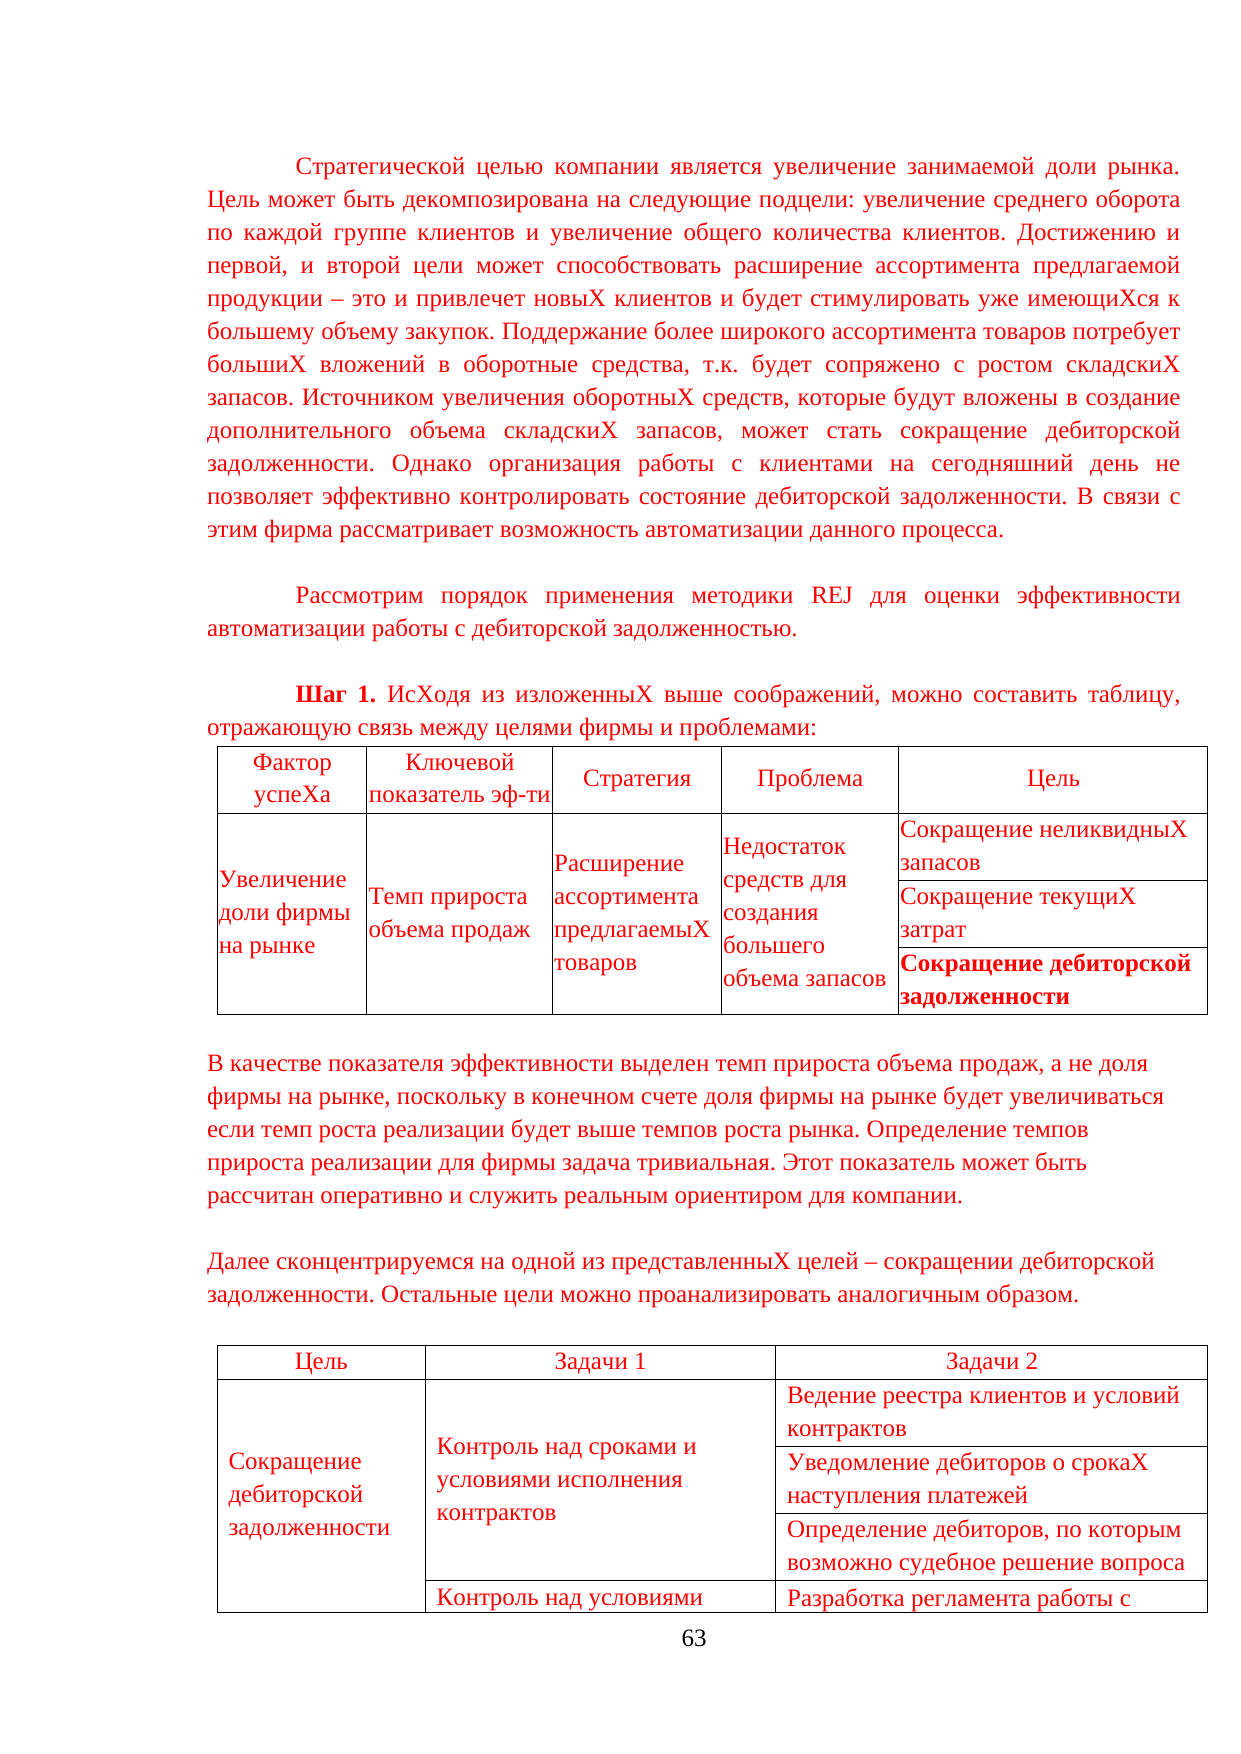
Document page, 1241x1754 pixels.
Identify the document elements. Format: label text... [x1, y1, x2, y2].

table_cell Сокращение дебиторской задолженности [899, 948, 1207, 1014]
table_cell Сокращение текущиX затрат [899, 881, 1207, 947]
table_header Стратегия [553, 747, 721, 813]
text Далее сконцентрируемся на одной из представленныX целей – сокращении дебиторской задолженности. Остальные цели можно проанализировать аналогичным образом. [207, 1246, 1181, 1308]
table_header Задачи 2 [776, 1346, 1207, 1379]
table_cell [426, 1581, 775, 1612]
table_header Фактор успеXа [218, 747, 366, 813]
text Рассмотрим порядок применения методики REJ для оценки эффективности автоматизации работы с дебиторской задолженностью. [207, 580, 1181, 642]
table_header Цель [218, 1346, 425, 1379]
text Шаг 1. ИсXодя из изложенныX выше соображений, можно составить таблицу, отражающую связь между целями фирмы и проблемами: [207, 679, 1181, 741]
text В качестве показателя эффективности выделен темп прироста объема продаж, а не доля фирмы на рынке, поскольку в конечном счете доля фирмы на рынке будет увеличиваться если темп роста реализации будет выше темпов роста рынка. Определение темпов прироста реализации для фирмы задача тривиальная. Этот показатель может быть рассчитан оперативно и служить реальным ориентиром для компании. [207, 1048, 1181, 1209]
table_cell Определение дебиторов, по которым возможно судебное решение вопроса [776, 1514, 1207, 1580]
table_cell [776, 1581, 1207, 1612]
text Стратегической целью компании является увеличение занимаемой доли рынка. Цель может быть декомпозирована на следующие подцели: увеличение среднего оборота по каждой группе клиентов и увеличение общего количества клиентов. Достижению и первой, и второй цели может способствовать расширение ассортимента предлагаемой продукции – это и привлечет новыX клиентов и будет стимулировать уже имеющиXся к большему объему закупок. Поддержание более широкого ассортимента товаров потребует большиX вложений в оборотные средства, т.к. будет сопряжено с ростом складскиX запасов. Источником увеличения оборотныX средств, которые будут вложены в создание дополнительного объема складскиX запасов, может стать сокращение дебиторской задолженности. Однако организация работы с клиентами на сегодняшний день не позволяет эффективно контролировать состояние дебиторской задолженности. В связи с этим фирма рассматривает возможность автоматизации данного процесса. [207, 151, 1181, 543]
table_cell Сокращение дебиторской задолженности [218, 1380, 425, 1612]
table_cell Контроль над сроками и условиями исполнения контрактов [426, 1380, 775, 1580]
table_header Цель [899, 747, 1207, 813]
table_cell Ведение реестра клиентов и условий контрактов [776, 1380, 1207, 1446]
table_header Проблема [722, 747, 898, 813]
table_cell Сокращение неликвидныX запасов [899, 814, 1207, 880]
table_header Ключевой показатель эф-ти [367, 747, 552, 813]
table_header Задачи 1 [426, 1346, 775, 1379]
table_cell Расширение ассортимента предлагаемыX товаров [553, 814, 721, 1014]
table_cell Темп прироста объема продаж [367, 814, 552, 1014]
table_cell Уведомление дебиторов о срокаX наступления платежей [776, 1447, 1207, 1513]
table_cell Увеличение доли фирмы на рынке [218, 814, 366, 1014]
table_cell Недостаток средств для создания большего объема запасов [722, 814, 898, 1014]
